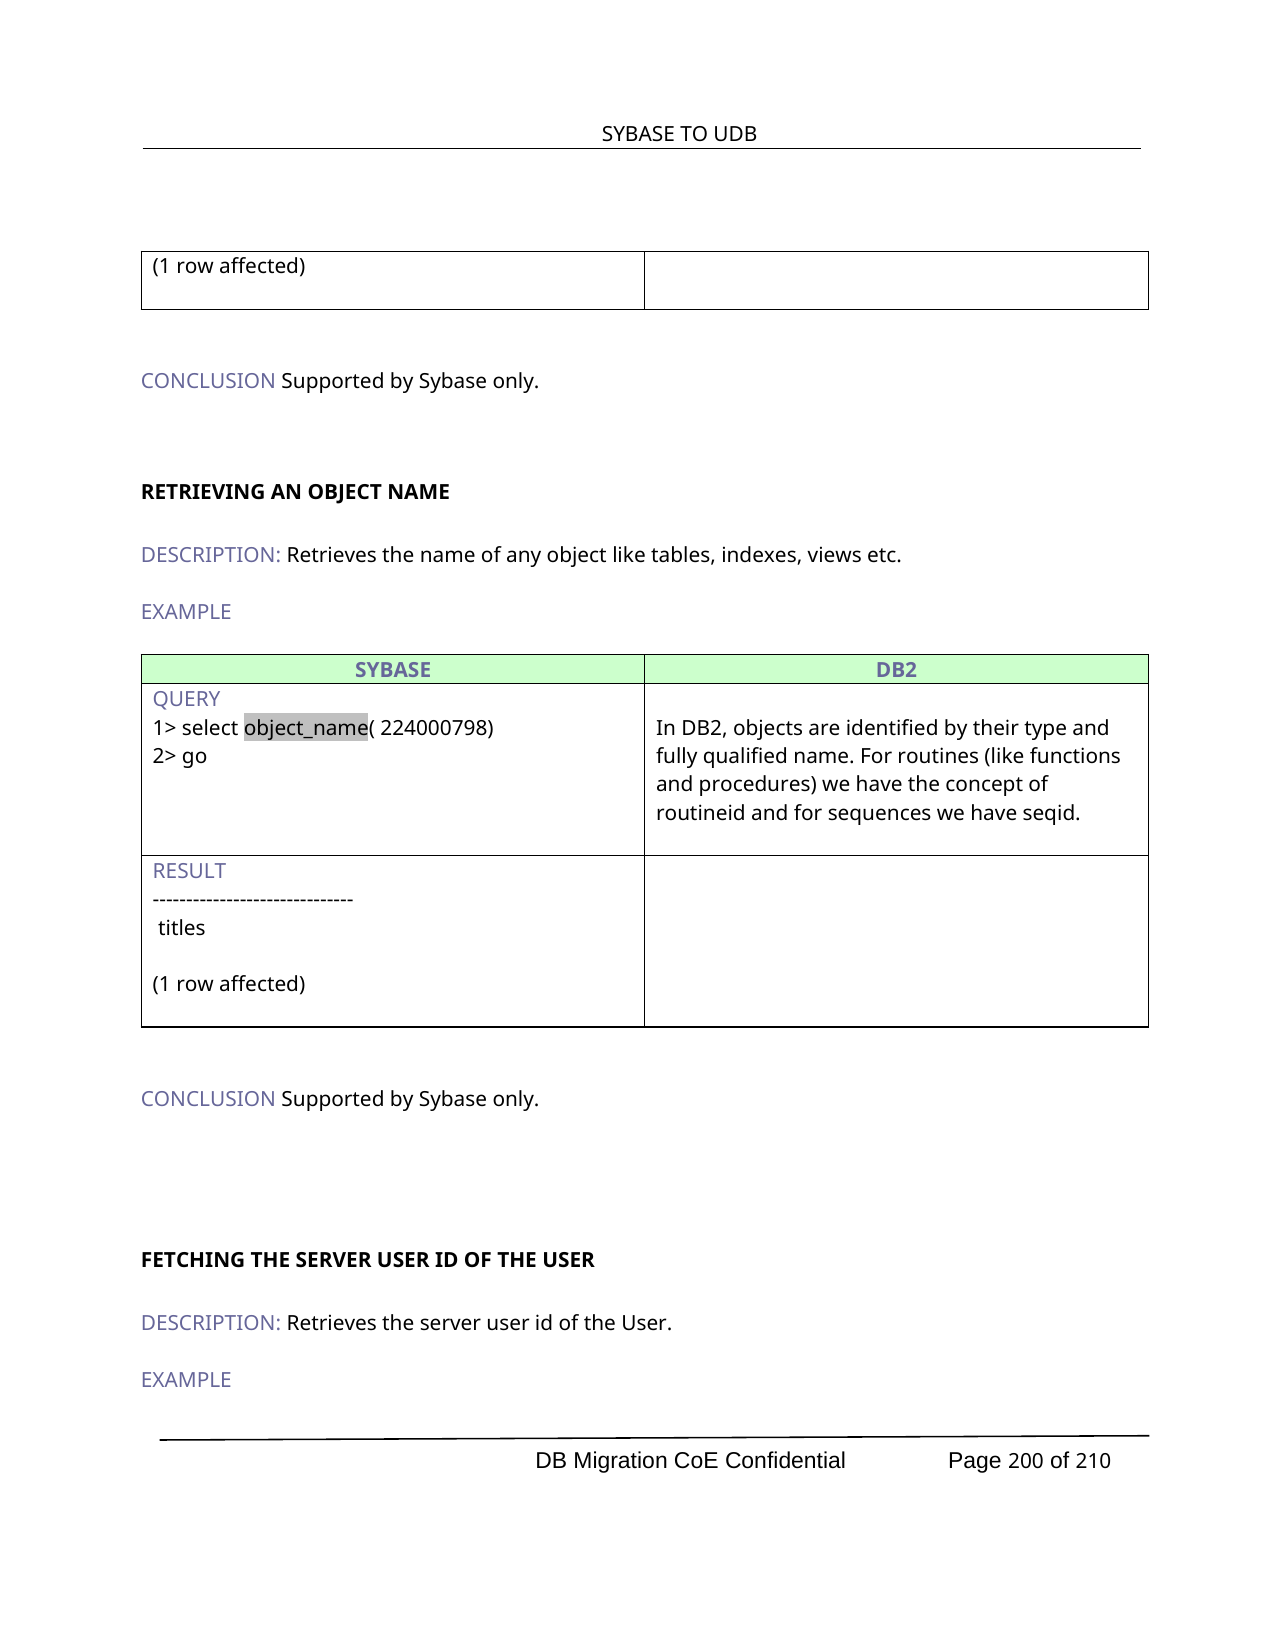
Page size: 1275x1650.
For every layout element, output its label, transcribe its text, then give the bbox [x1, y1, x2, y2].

table_header SYBASE [142, 655, 644, 683]
text CONCLUSION Supported by Sybase only. [141, 366, 1181, 395]
text EXAMPLE [141, 597, 1181, 625]
text EXAMPLE [141, 1365, 1181, 1393]
table_cell [645, 252, 1148, 308]
table_cell RESULT ------------------------------ titles (1 row affected) [142, 856, 644, 1026]
table_header DB2 [645, 655, 1148, 683]
text CONCLUSION Supported by Sybase only. [141, 1084, 1181, 1113]
text DESCRIPTION: Retrieves the name of any object like tables, indexes, views etc. [141, 540, 1181, 568]
table_cell QUERY 1> select object_name( 224000798) 2> go [142, 684, 644, 855]
text DESCRIPTION: Retrieves the server user id of the User. [141, 1308, 1181, 1336]
subtitle FETCHING THE SERVER USER ID OF THE USER [141, 1245, 1106, 1273]
table_cell In DB2, objects are identified by their type and fully qualified name. For routines (like functions and procedures) we have the concept of routineid and for sequences we have seqid. [645, 684, 1148, 855]
table_cell [645, 856, 1148, 1026]
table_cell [142, 252, 644, 308]
subtitle RETRIEVING AN OBJECT NAME [141, 477, 1106, 505]
